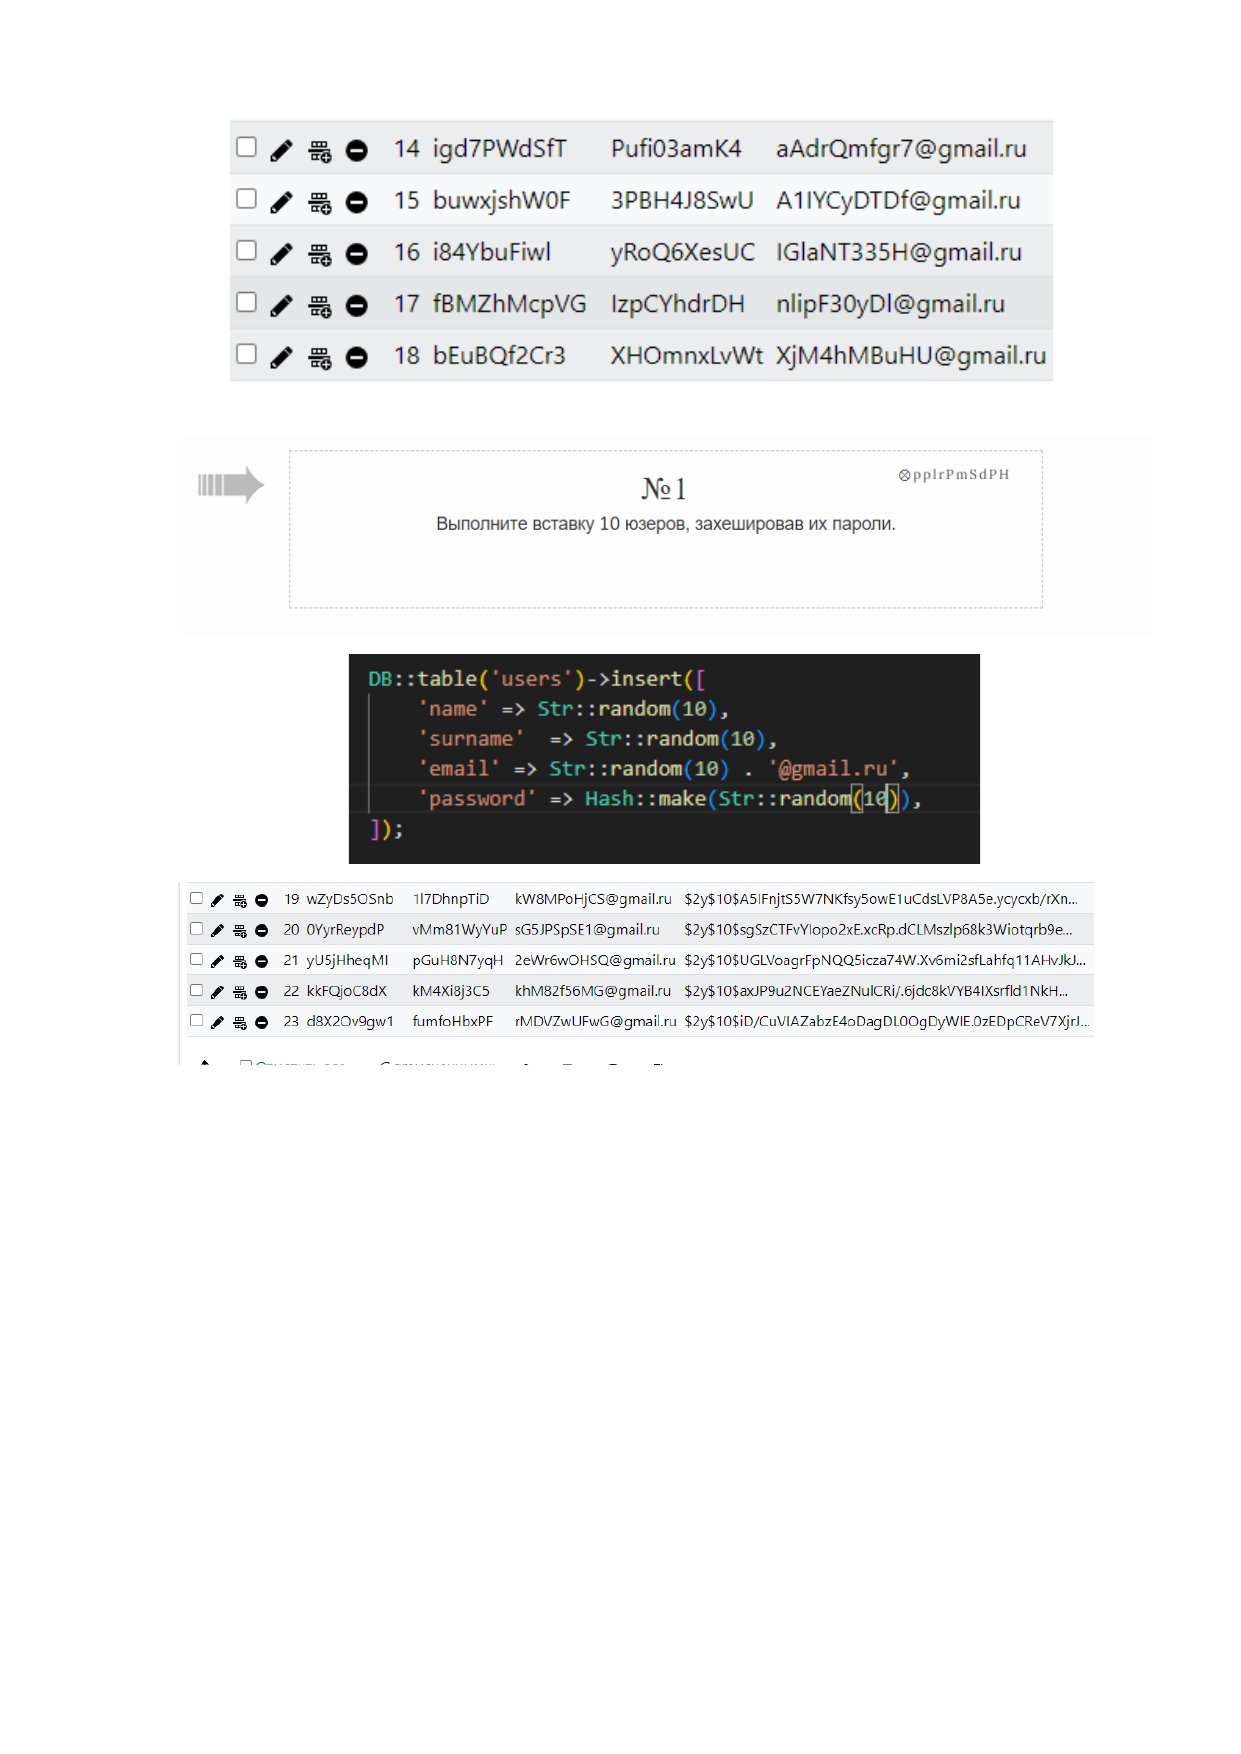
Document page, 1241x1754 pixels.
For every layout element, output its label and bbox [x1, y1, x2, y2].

picture [177, 437, 1152, 636]
picture [177, 882, 1152, 1065]
picture [348, 654, 980, 864]
picture [224, 118, 1105, 419]
